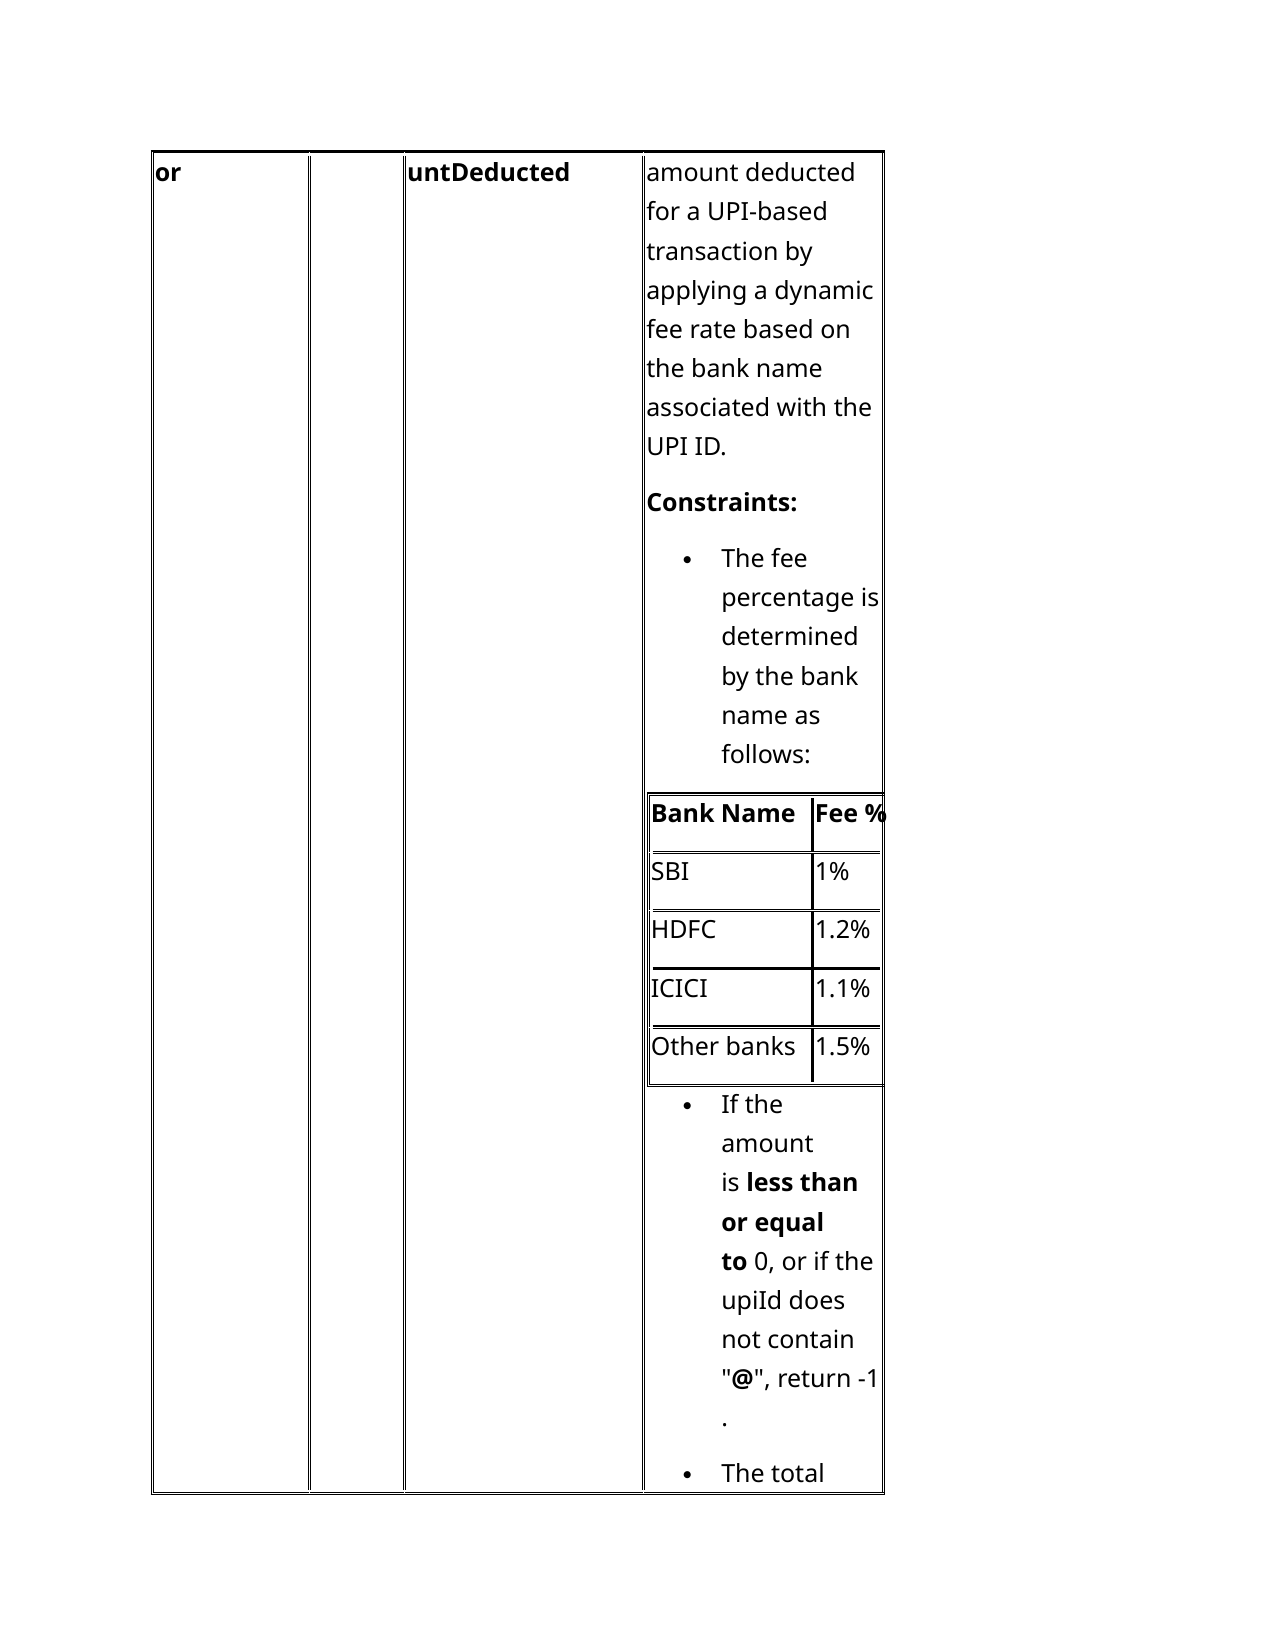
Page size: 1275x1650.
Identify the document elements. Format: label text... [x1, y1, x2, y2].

table_cell [310, 153, 404, 1491]
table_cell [644, 153, 882, 1491]
table_cell UPIProcessor [154, 153, 310, 1491]
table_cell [405, 153, 644, 1491]
